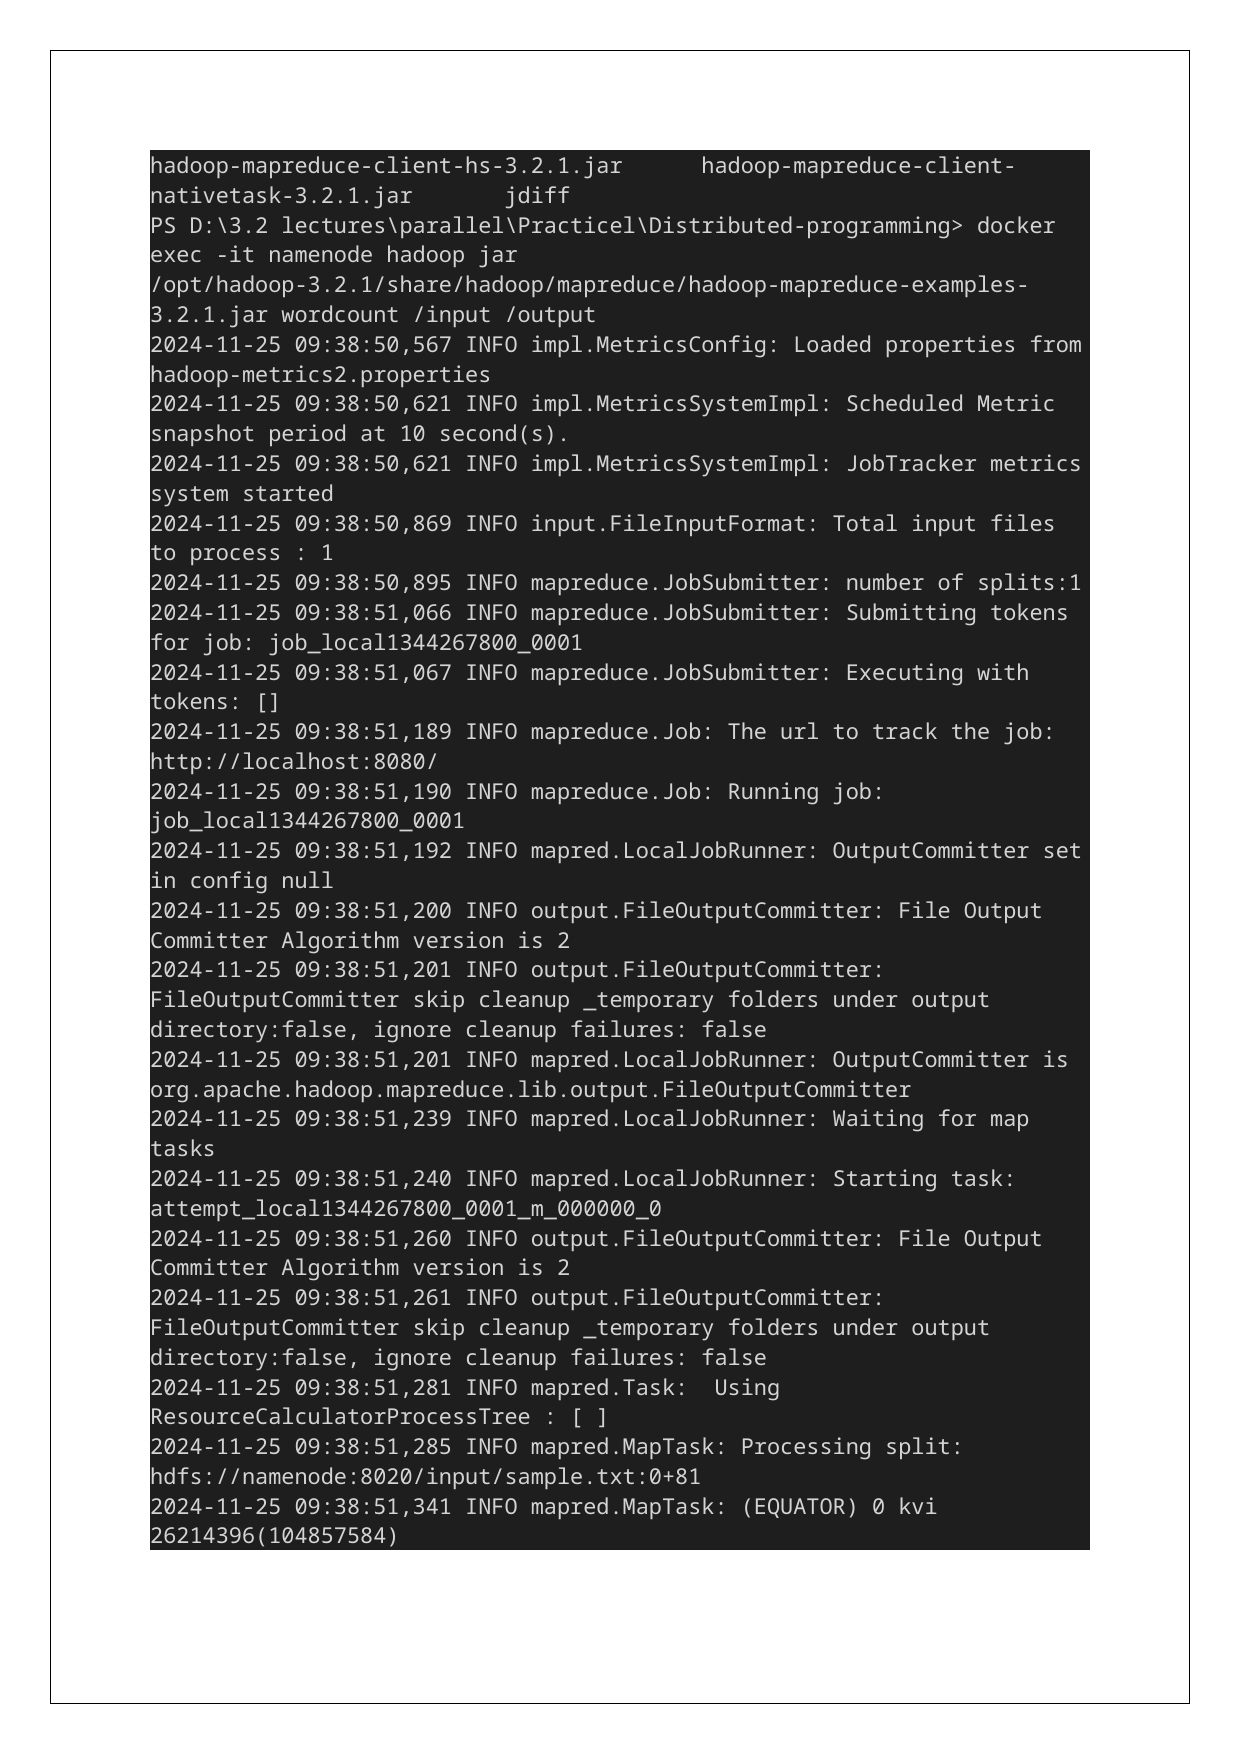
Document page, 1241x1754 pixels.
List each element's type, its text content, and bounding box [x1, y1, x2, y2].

text 2024-11-25 09:38:51,261 INFO output.FileOutputCommitter: FileOutputCommitter skip cleanup _temporary folders under output directory:false, ignore cleanup failures: false [150, 1282, 1090, 1371]
text 2024-11-25 09:38:51,260 INFO output.FileOutputCommitter: File Output Committer Algorithm version is 2 [150, 1222, 1090, 1282]
text 2024-11-25 09:38:50,869 INFO input.FileInputFormat: Total input files to process : 1 [150, 507, 1090, 567]
text 2024-11-25 09:38:50,895 INFO mapreduce.JobSubmitter: number of splits:1 [150, 567, 1090, 597]
text 2024-11-25 09:38:51,239 INFO mapred.LocalJobRunner: Waiting for map tasks [150, 1103, 1090, 1163]
text 2024-11-25 09:38:51,066 INFO mapreduce.JobSubmitter: Submitting tokens for job: job_local1344267800_0001 [150, 597, 1090, 656]
text 2024-11-25 09:38:51,201 INFO mapred.LocalJobRunner: OutputCommitter is org.apache.hadoop.mapreduce.lib.output.FileOutputCommitter [150, 1044, 1090, 1103]
text 2024-11-25 09:38:51,285 INFO mapred.MapTask: Processing split: hdfs://namenode:8020/input/sample.txt:0+81 [150, 1431, 1090, 1491]
text 2024-11-25 09:38:51,190 INFO mapreduce.Job: Running job: job_local1344267800_0001 [150, 776, 1090, 835]
text 2024-11-25 09:38:51,240 INFO mapred.LocalJobRunner: Starting task: attempt_local1344267800_0001_m_000000_0 [150, 1163, 1090, 1222]
text 2024-11-25 09:38:51,341 INFO mapred.MapTask: (EQUATOR) 0 kvi 26214396(104857584) [150, 1491, 1090, 1550]
text 2024-11-25 09:38:51,189 INFO mapreduce.Job: The url to track the job: http://localhost:8080/ [150, 716, 1090, 776]
text 2024-11-25 09:38:51,201 INFO output.FileOutputCommitter: FileOutputCommitter skip cleanup _temporary folders under output directory:false, ignore cleanup failures: false [150, 954, 1090, 1044]
text PS D:\3.2 lectures\parallel\Practicel\Distributed-programming> docker exec -it namenode hadoop jar /opt/hadoop-3.2.1/share/hadoop/mapreduce/hadoop-mapreduce-examples-3.2.1.jar wordcount /input /output [150, 209, 1090, 329]
text 2024-11-25 09:38:50,567 INFO impl.MetricsConfig: Loaded properties from hadoop-metrics2.properties [150, 329, 1090, 388]
text 2024-11-25 09:38:50,621 INFO impl.MetricsSystemImpl: Scheduled Metric snapshot period at 10 second(s). [150, 388, 1090, 448]
text 2024-11-25 09:38:51,192 INFO mapred.LocalJobRunner: OutputCommitter set in config null [150, 835, 1090, 895]
text 2024-11-25 09:38:50,621 INFO impl.MetricsSystemImpl: JobTracker metrics system started [150, 448, 1090, 507]
text hadoop-mapreduce-client-hs-3.2.1.jar hadoop-mapreduce-client-nativetask-3.2.1.jar jdiff [150, 150, 1090, 209]
text 2024-11-25 09:38:51,200 INFO output.FileOutputCommitter: File Output Committer Algorithm version is 2 [150, 895, 1090, 954]
text 2024-11-25 09:38:51,067 INFO mapreduce.JobSubmitter: Executing with tokens: [] [150, 656, 1090, 716]
text 2024-11-25 09:38:51,281 INFO mapred.Task: Using ResourceCalculatorProcessTree : [ ] [150, 1371, 1090, 1431]
